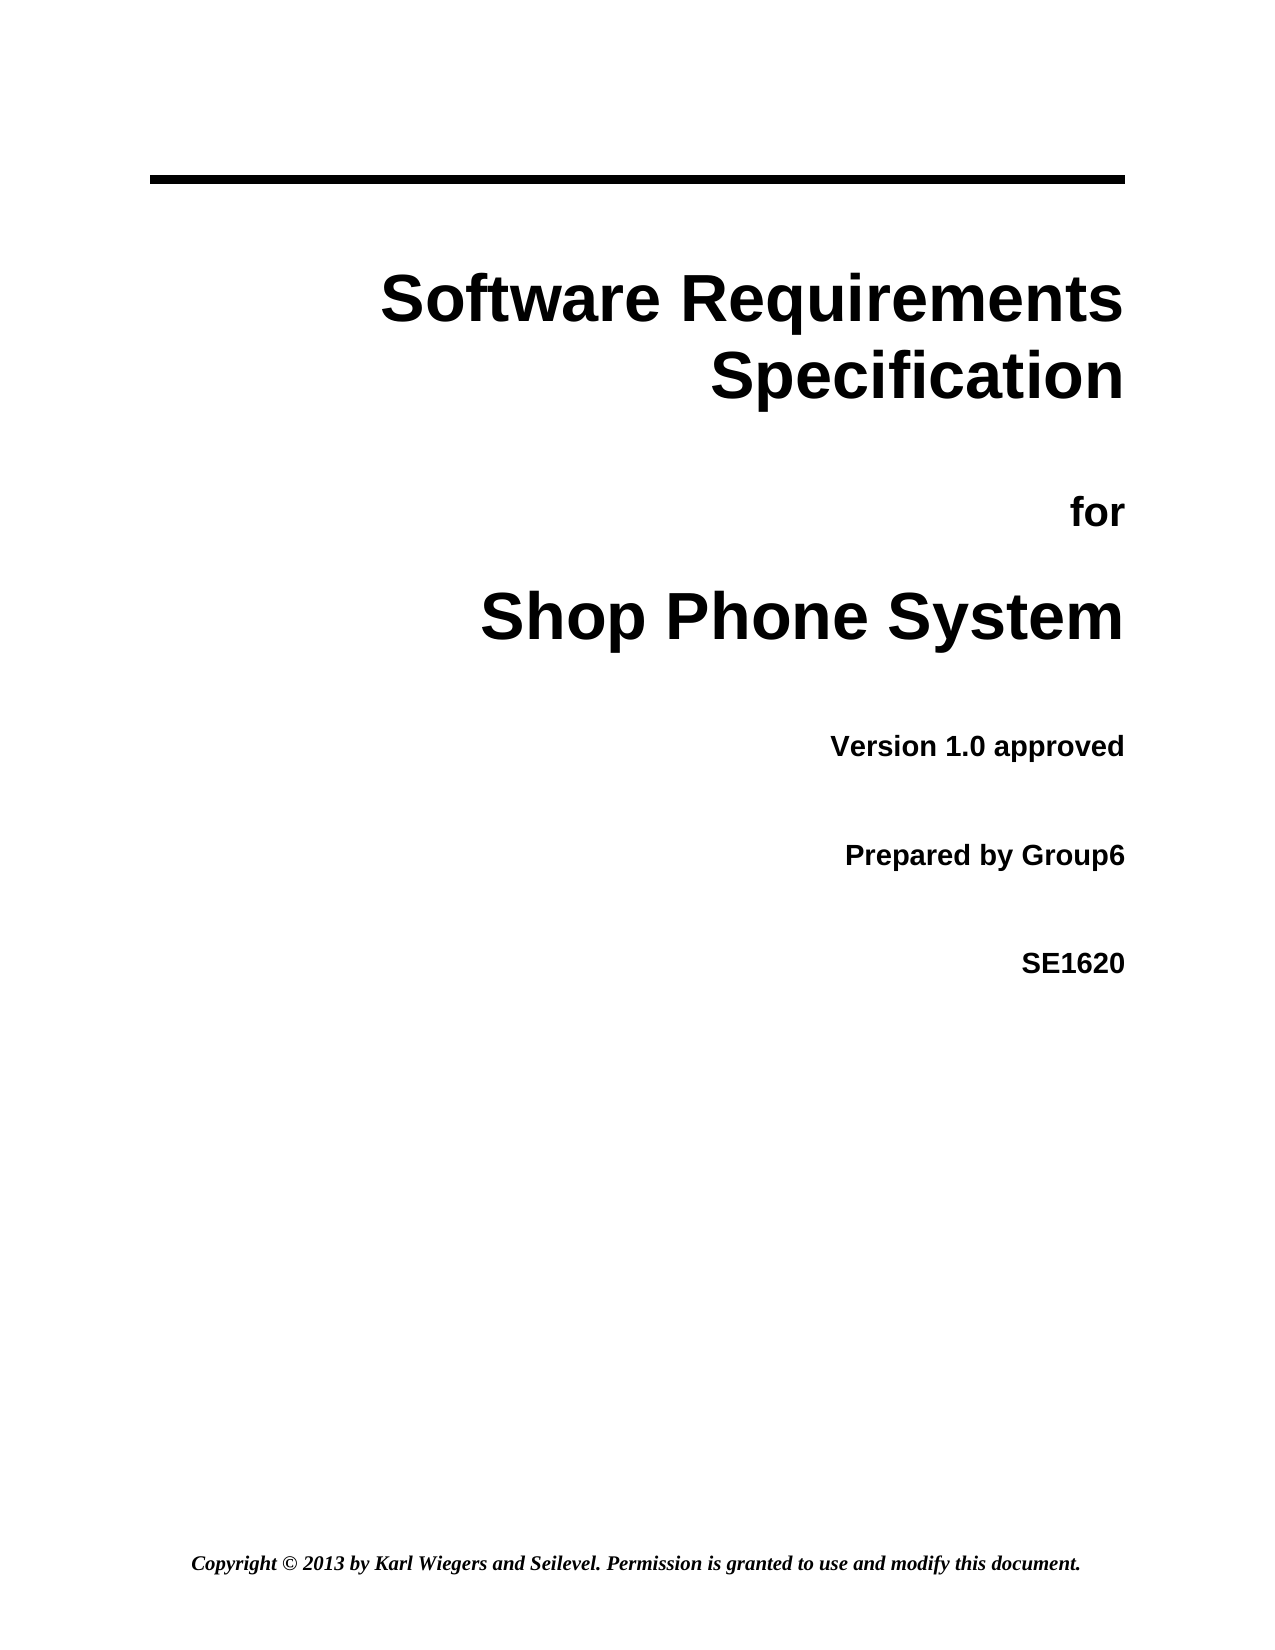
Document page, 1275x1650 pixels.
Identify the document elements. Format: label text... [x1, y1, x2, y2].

text Prepared by Group6 [150, 837, 1125, 871]
text SE1620 [150, 946, 1125, 979]
title for [150, 488, 1125, 536]
text Version 1.0 approved [150, 729, 1125, 762]
title Software Requirements Specification [150, 259, 1125, 413]
title Shop Phone System [150, 577, 1125, 654]
